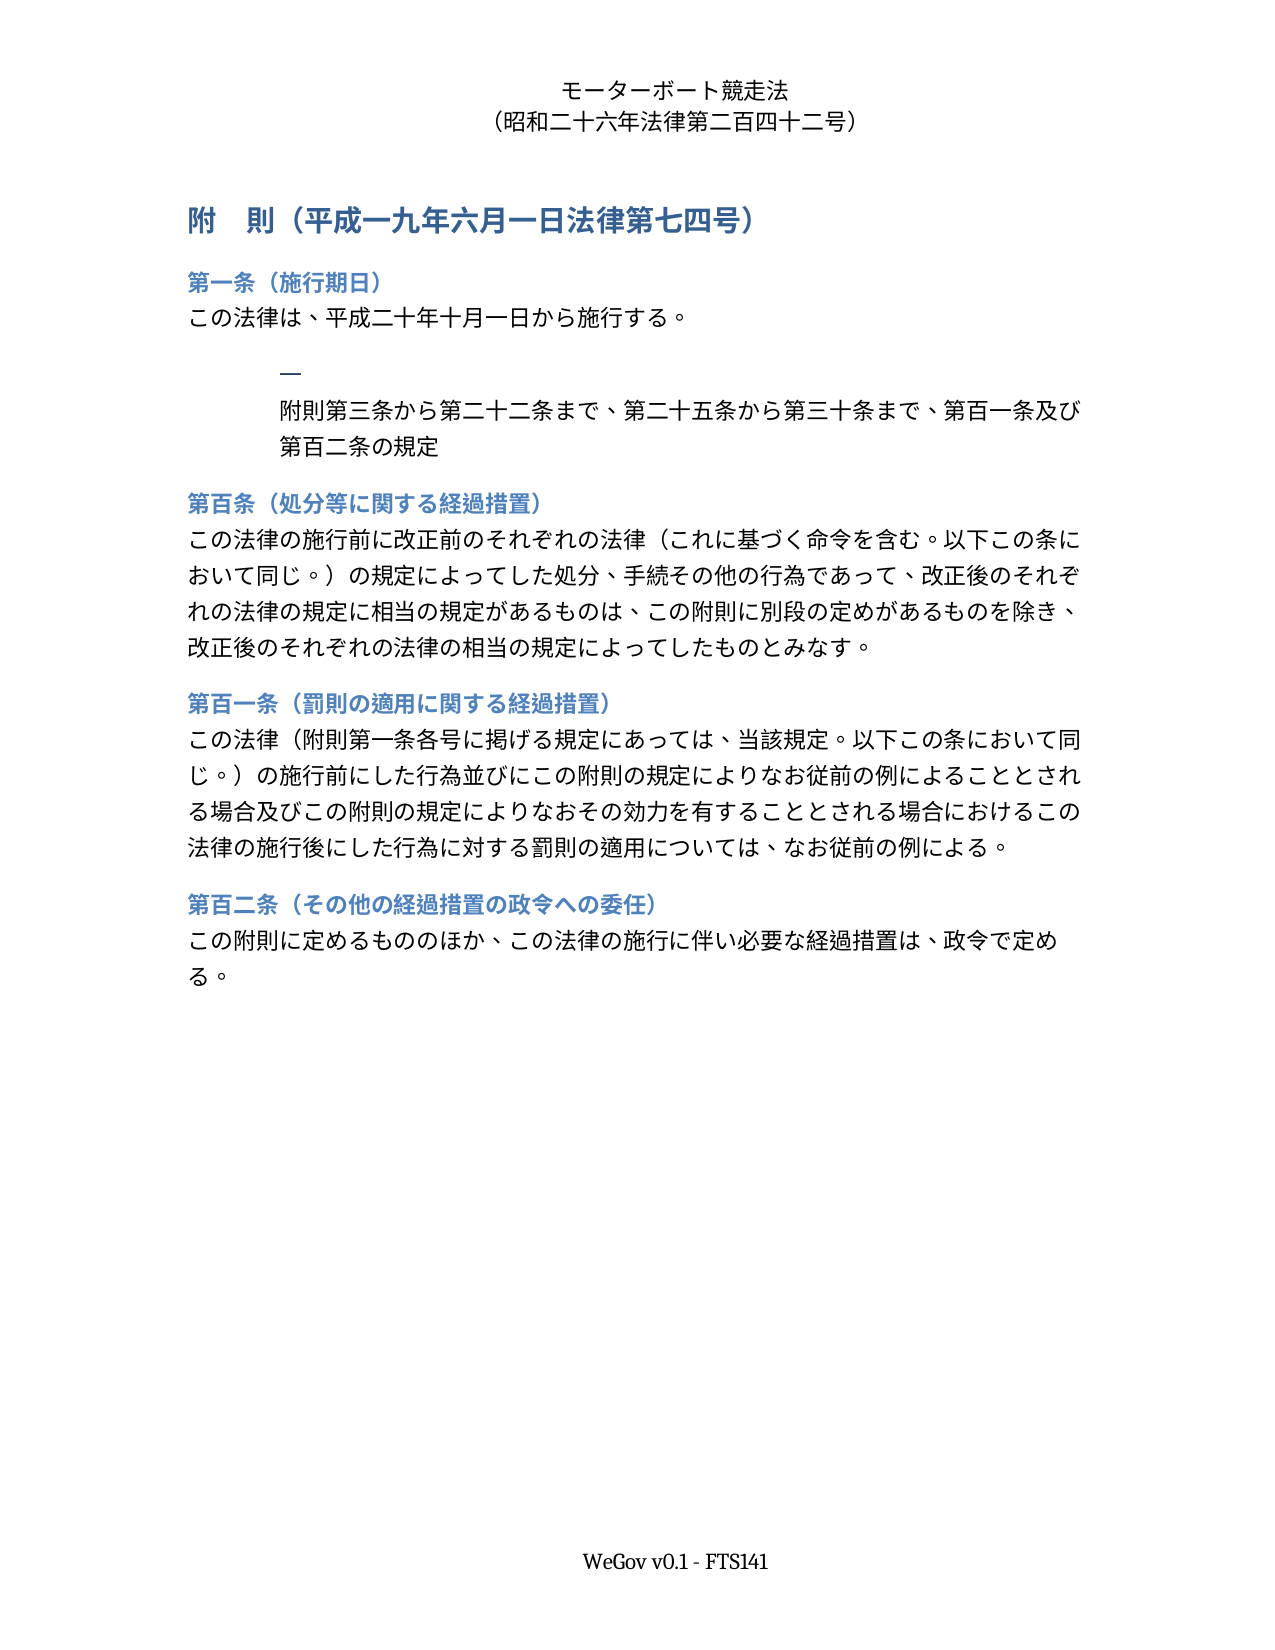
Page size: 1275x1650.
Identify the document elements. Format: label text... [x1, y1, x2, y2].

subtitle 第百一条（罰則の適用に関する経過措置） [187, 688, 1087, 719]
subtitle 一 [279, 359, 1087, 390]
subtitle 第一条（施行期日） [187, 266, 1087, 298]
subtitle 附 則（平成一九年六月一日法律第七四号） [187, 200, 1087, 240]
subtitle 第百条（処分等に関する経過措置） [187, 488, 1087, 519]
subtitle 第百二条（その他の経過措置の政令への委任） [187, 889, 1087, 920]
text 附則第三条から第二十二条まで、第二十五条から第三十条まで、第百一条及び第百二条の規定 [279, 395, 1087, 462]
text この法律の施行前に改正前のそれぞれの法律（これに基づく命令を含む。以下この条において同じ。）の規定によってした処分、手続その他の行為であって、改正後のそれぞれの法律の規定に相当の規定があるものは、この附則に別段の定めがあるものを除き、改正後のそれぞれの法律の相当の規定によってしたものとみなす。 [187, 524, 1087, 663]
text この附則に定めるもののほか、この法律の施行に伴い必要な経過措置は、政令で定める。 [187, 925, 1087, 992]
text この法律（附則第一条各号に掲げる規定にあっては、当該規定。以下この条において同じ。）の施行前にした行為並びにこの附則の規定によりなお従前の例によることとされる場合及びこの附則の規定によりなおその効力を有することとされる場合におけるこの法律の施行後にした行為に対する罰則の適用については、なお従前の例による。 [187, 724, 1087, 863]
text この法律は、平成二十年十月一日から施行する。 [187, 302, 1087, 334]
